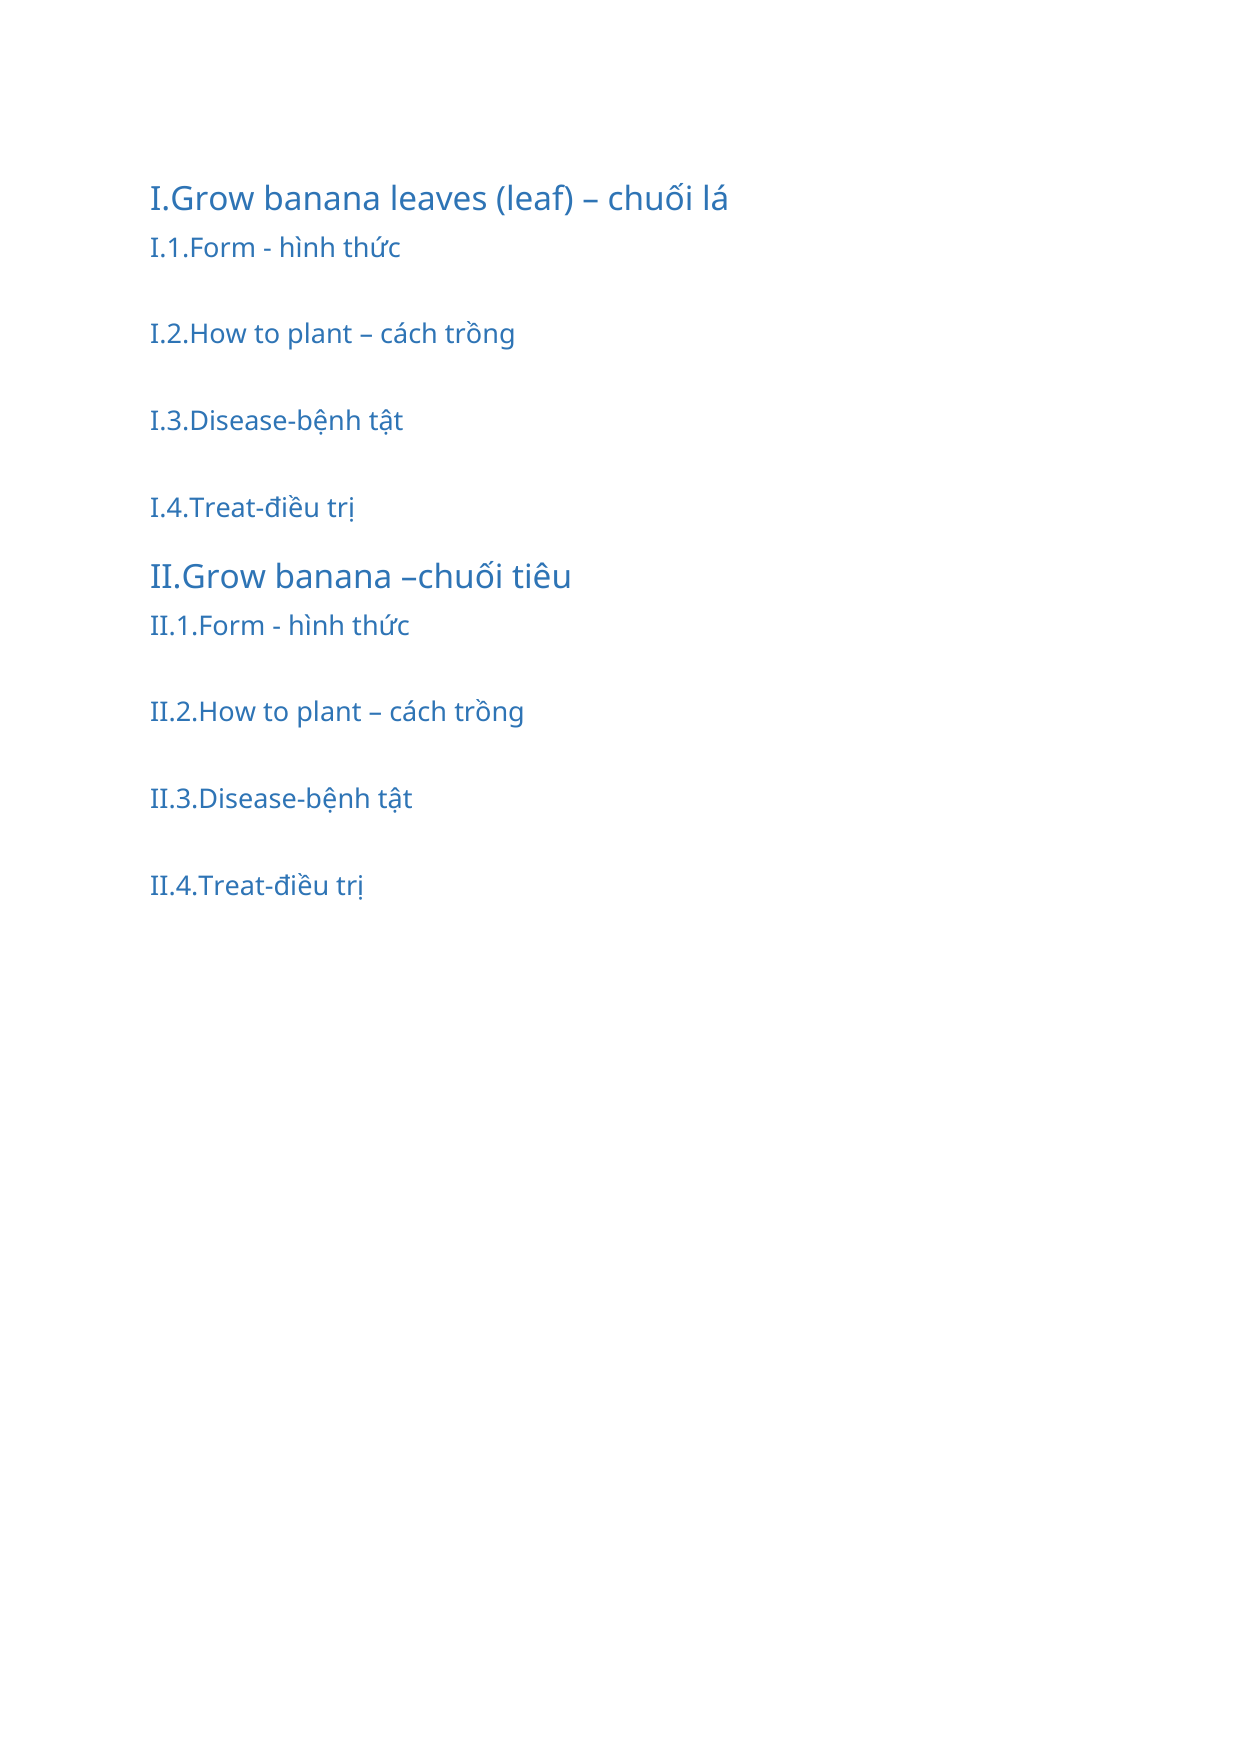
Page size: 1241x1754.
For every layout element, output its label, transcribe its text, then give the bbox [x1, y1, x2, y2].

subtitle II.3.Disease-bệnh tật [150, 779, 1090, 816]
subtitle II.Grow banana –chuối tiêu [150, 553, 1090, 598]
subtitle II.1.Form - hình thức [150, 606, 1090, 643]
subtitle I.1.Form - hình thức [150, 228, 1090, 265]
subtitle II.2.How to plant – cách trồng [150, 693, 1090, 729]
subtitle I.3.Disease-bệnh tật [150, 401, 1090, 438]
subtitle I.Grow banana leaves (leaf) – chuối lá [150, 175, 1090, 220]
subtitle I.2.How to plant – cách trồng [150, 315, 1090, 352]
subtitle II.4.Treat-điều trị [150, 866, 1090, 903]
subtitle I.4.Treat-điều trị [150, 488, 1090, 525]
